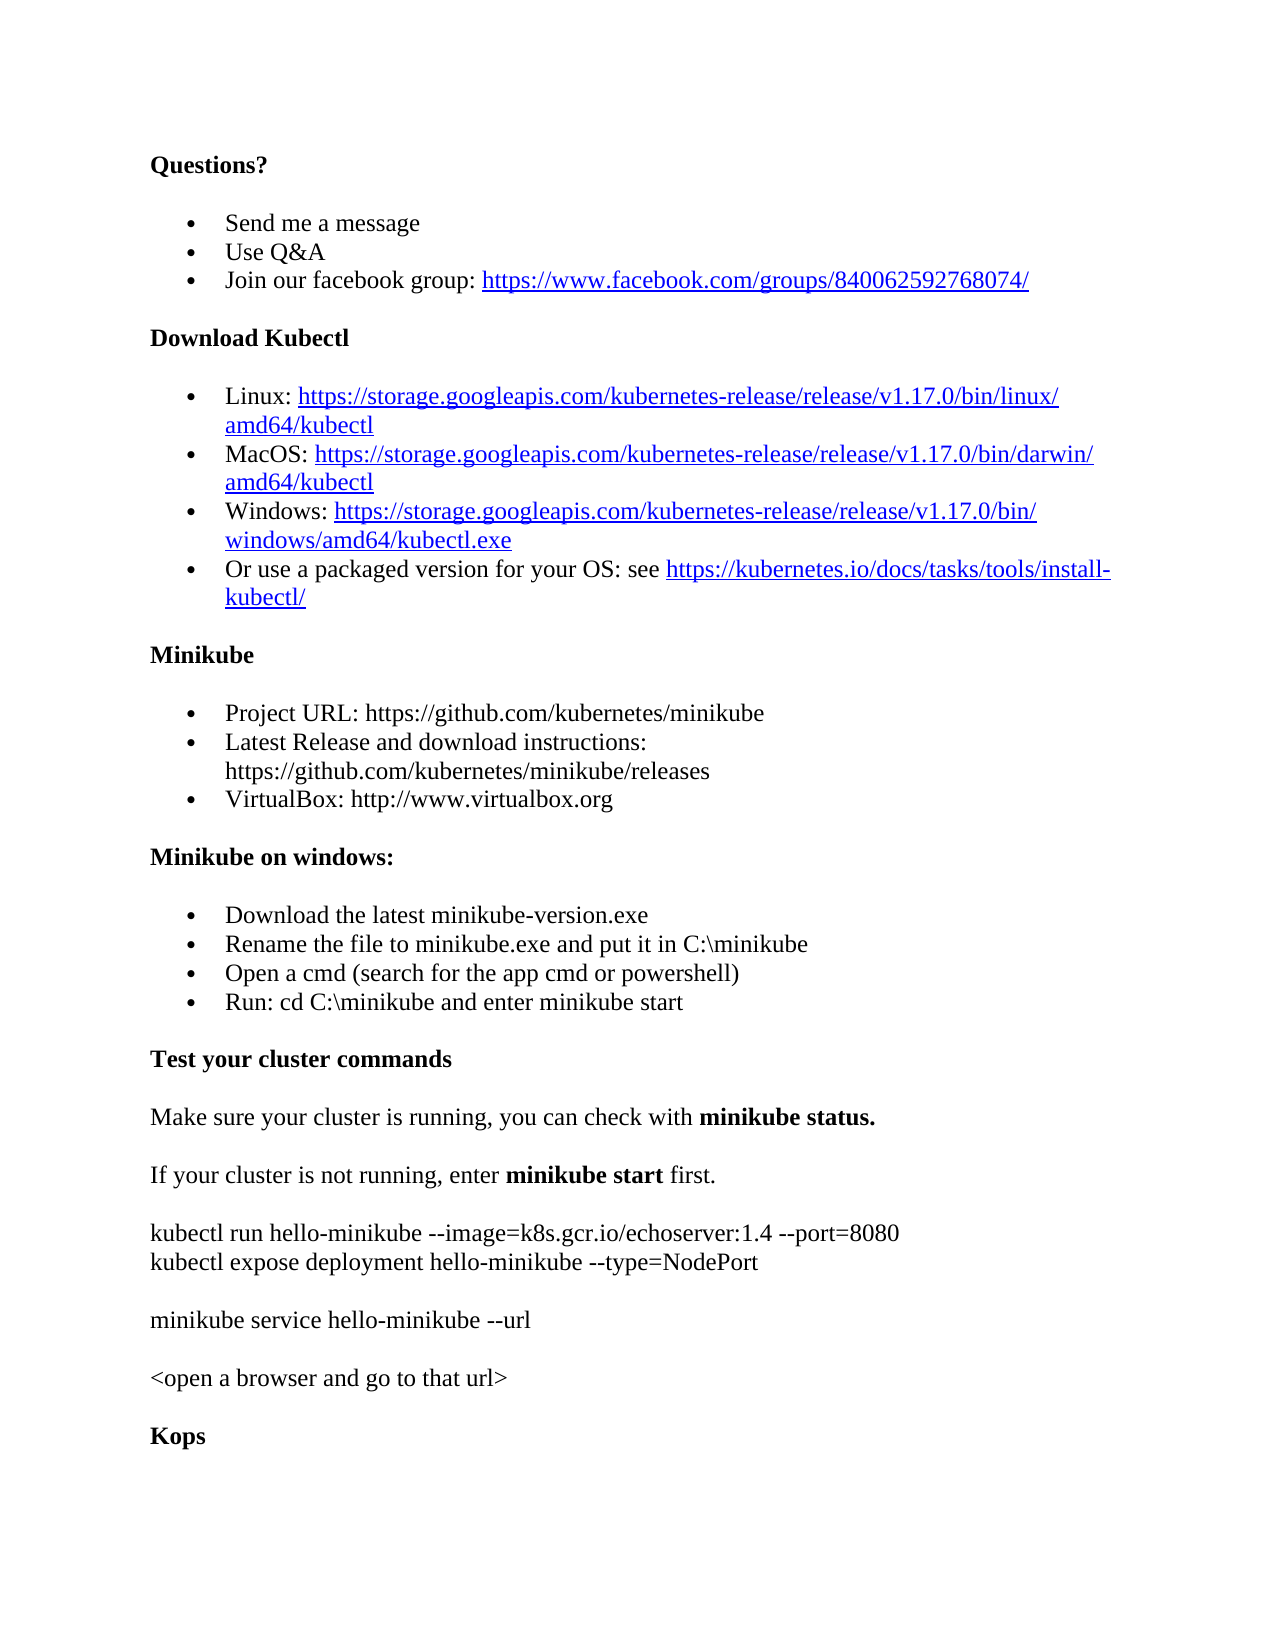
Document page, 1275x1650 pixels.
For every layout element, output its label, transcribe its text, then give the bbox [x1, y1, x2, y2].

list Join our facebook group: https://www.facebook.com/groups/840062592768074/ [187, 265, 1125, 294]
list MacOS: https://storage.googleapis.com/kubernetes-release/release/v1.17.0/bin/darwin/amd64/kubectl [187, 439, 1125, 496]
text Kops [150, 1421, 1125, 1449]
list Rename the file to minikube.exe and put it in C:\minikube [187, 929, 1125, 958]
text If your cluster is not running, enter minikube start first. [150, 1160, 1125, 1189]
list Project URL: https://github.com/kubernetes/minikube [187, 698, 1125, 727]
text kubectl run hello-minikube --image=k8s.gcr.io/echoserver:1.4 --port=8080 kubectl expose deployment hello-minikube --type=NodePort [150, 1218, 1125, 1276]
list Or use a packaged version for your OS: see https://kubernetes.io/docs/tasks/tools/install-kubectl/ [187, 554, 1125, 611]
list Open a cmd (search for the app cmd or powershell) [187, 958, 1125, 987]
list Send me a message [187, 208, 1125, 237]
text Minikube on windows: [150, 842, 1125, 871]
text Download Kubectl [150, 323, 1125, 352]
list Linux: https://storage.googleapis.com/kubernetes-release/release/v1.17.0/bin/linux/amd64/kubectl [187, 381, 1125, 439]
text Minikube [150, 640, 1125, 669]
list Windows: https://storage.googleapis.com/kubernetes-release/release/v1.17.0/bin/windows/amd64/kubectl.exe [187, 496, 1125, 554]
text Questions? [150, 150, 1125, 179]
text Make sure your cluster is running, you can check with minikube status. [150, 1102, 1125, 1131]
list Latest Release and download instructions: https://github.com/kubernetes/minikube/releases [187, 727, 1125, 784]
text Test your cluster commands [150, 1044, 1125, 1073]
list Download the latest minikube-version.exe [187, 900, 1125, 929]
text <open a browser and go to that url> [150, 1363, 1125, 1392]
text minikube service hello-minikube --url [150, 1305, 1125, 1334]
list Use Q&A [187, 237, 1125, 265]
list VirtualBox: http://www.virtualbox.org [187, 784, 1125, 813]
list Run: cd C:\minikube and enter minikube start [187, 987, 1125, 1015]
